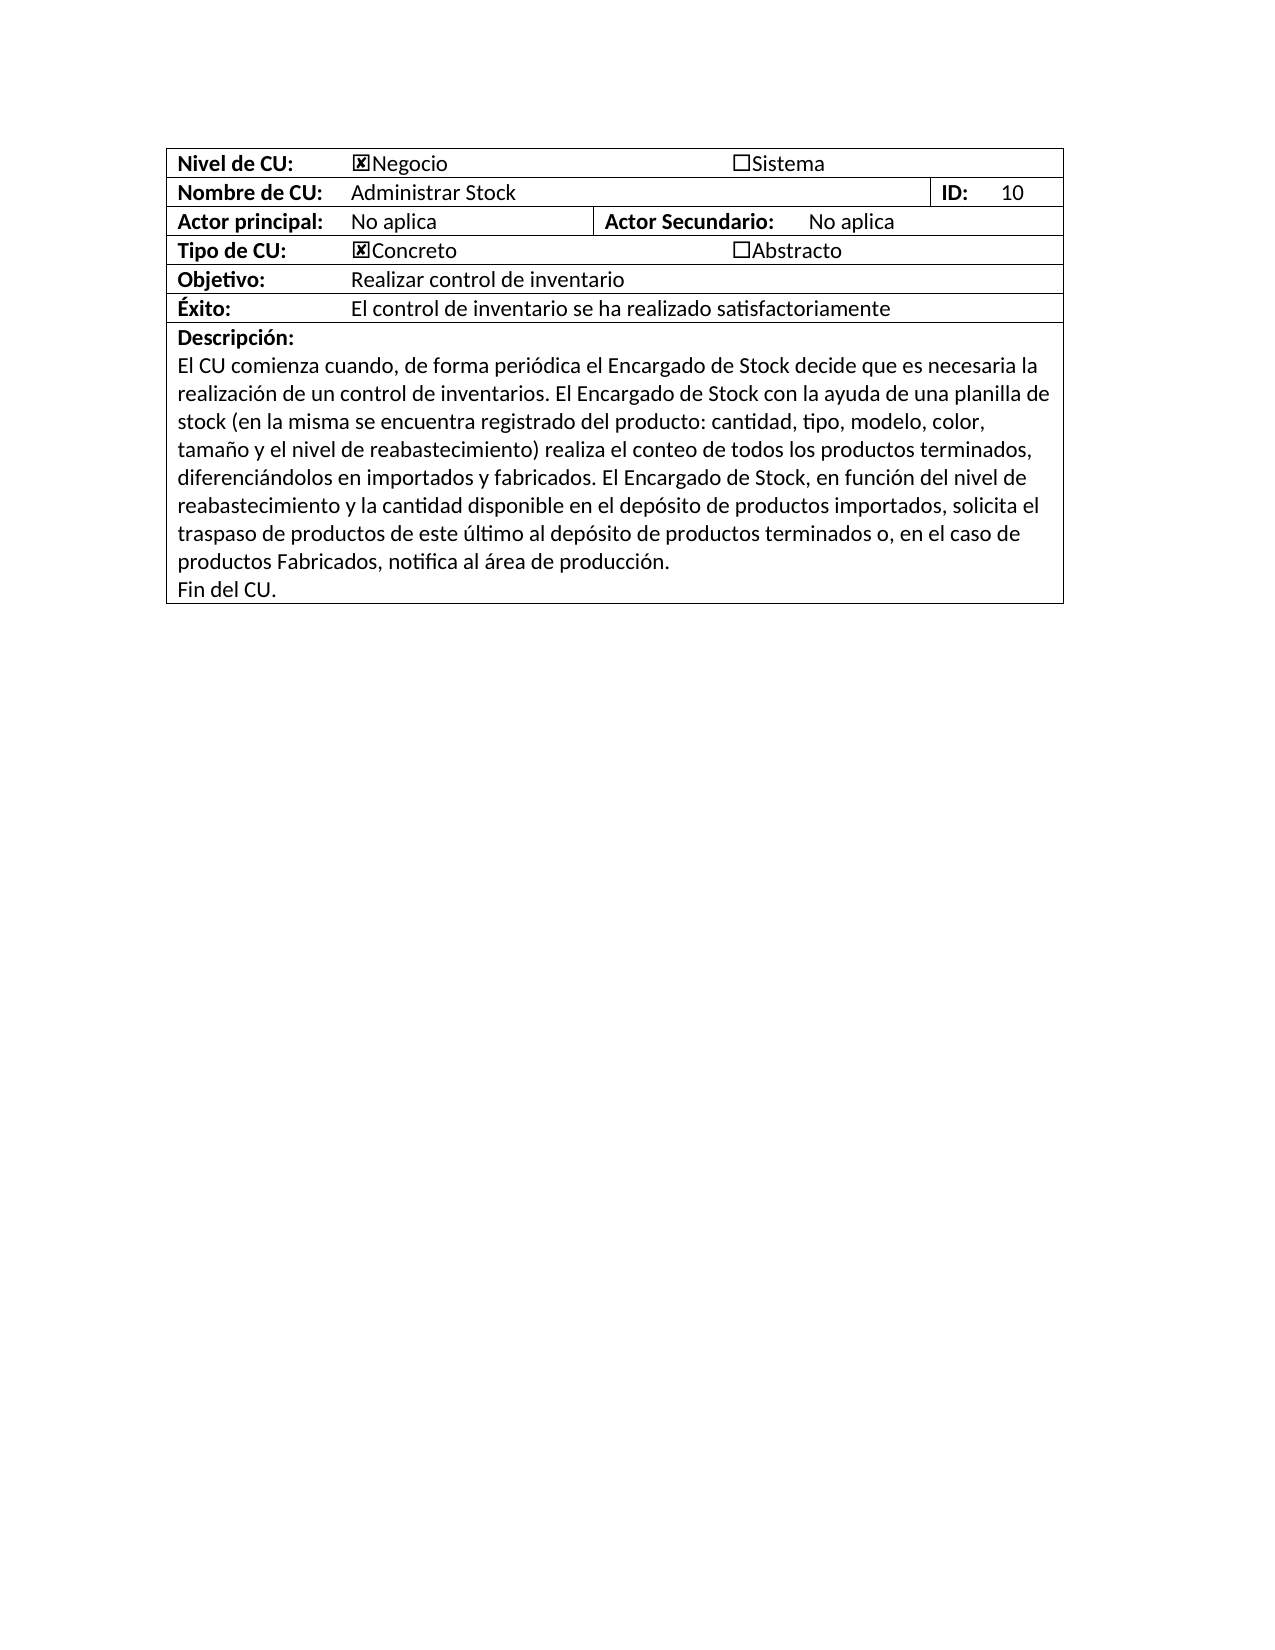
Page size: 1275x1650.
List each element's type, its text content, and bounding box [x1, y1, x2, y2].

table_cell ID: [931, 178, 989, 206]
table_cell Concreto [340, 236, 720, 264]
table_cell Abstracto [720, 236, 1063, 264]
table_cell Actor principal: [167, 207, 339, 235]
table_cell No aplica [340, 207, 593, 235]
table_cell Tipo de CU: [167, 236, 339, 264]
table_cell Realizar control de inventario [340, 265, 1063, 293]
table_cell Actor Secundario: [594, 207, 797, 235]
table_cell Éxito: [167, 294, 339, 322]
table_header Negocio [340, 149, 720, 177]
table_cell El CU comienza cuando, de forma periódica el Encargado de Stock decide que es necesaria la realización de un control de inventarios. El Encargado de Stock con la ayuda de una planilla de stock (en la misma se encuentra registrado del producto: cantidad, tipo, modelo, color, tamaño y el nivel de reabastecimiento) realiza el conteo de todos los productos terminados, diferenciándolos en importados y fabricados. El Encargado de Stock, en función del nivel de reabastecimiento y la cantidad disponible en el depósito de productos importados, solicita el traspaso de productos de este último al depósito de productos terminados o, en el caso de productos Fabricados, notifica al área de producción. Fin del CU. [167, 351, 1063, 603]
table_cell El control de inventario se ha realizado satisfactoriamente [340, 294, 1063, 322]
table_cell Administrar Stock [340, 178, 930, 206]
table_cell 10 [989, 178, 1063, 206]
table_cell No aplica [797, 207, 1063, 235]
table_header Sistema [720, 149, 1063, 177]
table_cell Objetivo: [167, 265, 339, 293]
table_cell Descripción: [167, 323, 1063, 351]
table_header Nivel de CU: [167, 149, 339, 177]
table_cell Nombre de CU: [167, 178, 339, 206]
